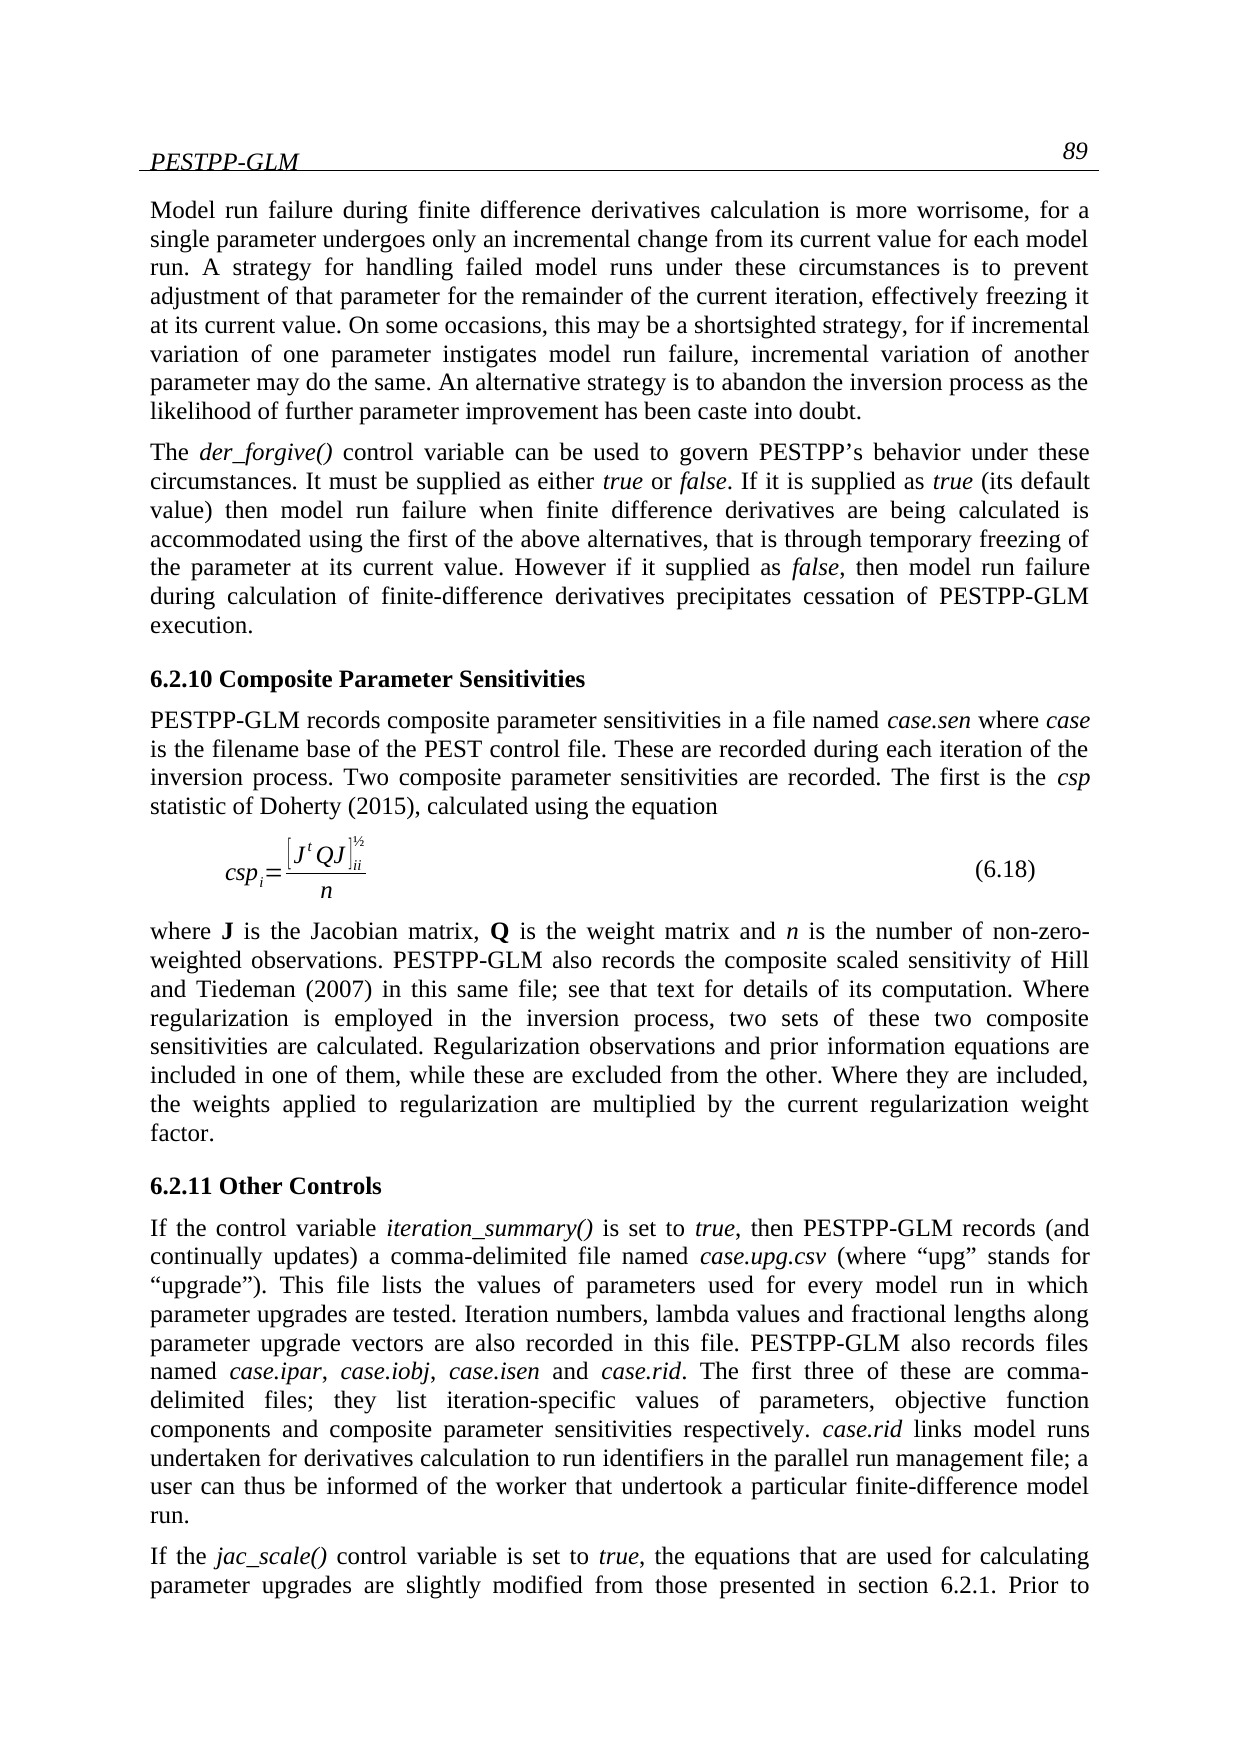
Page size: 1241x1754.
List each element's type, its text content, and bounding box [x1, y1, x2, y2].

text where J is the Jacobian matrix, Q is the weight matrix and n is the number of non-zero-weighted observations. PESTPP-GLM also records the composite scaled sensitivity of Hill and Tiedeman (2007) in this same file; see that text for details of its computation. Where regularization is employed in the inversion process, two sets of these two composite sensitivities are calculated. Regularization observations and prior information equations are included in one of them, while these are excluded from the other. Where they are included, the weights applied to regularization are multiplied by the current regularization weight factor. [150, 916, 1090, 1146]
subtitle 6.2.10 Composite Parameter Sensitivities [150, 664, 1090, 692]
text (6.18) [150, 832, 1090, 904]
text The der_forgive() control variable can be used to govern PESTPP’s behavior under these circumstances. It must be supplied as either true or false. If it is supplied as true (its default value) then model run failure when finite difference derivatives are being calculated is accommodated using the first of the above alternatives, that is through temporary freezing of the parameter at its current value. However if it supplied as false, then model run failure during calculation of finite-difference derivatives precipitates cessation of PESTPP-GLM execution. [150, 437, 1090, 639]
text PESTPP-GLM records composite parameter sensitivities in a file named case.sen where case is the filename base of the PEST control file. These are recorded during each iteration of the inversion process. Two composite parameter sensitivities are recorded. The first is the csp statistic of Doherty (2015), calculated using the equation [150, 705, 1090, 820]
text Model run failure during finite difference derivatives calculation is more worrisome, for a single parameter undergoes only an incremental change from its current value for each model run. A strategy for handling failed model runs under these circumstances is to prevent adjustment of that parameter for the remainder of the current iteration, effectively freezing it at its current value. On some occasions, this may be a shortsighted strategy, for if incremental variation of one parameter instigates model run failure, incremental variation of another parameter may do the same. An alternative strategy is to abandon the inversion process as the likelihood of further parameter improvement has been caste into doubt. [150, 195, 1090, 425]
text If the control variable iteration_summary() is set to true, then PESTPP-GLM records (and continually updates) a comma-delimited file named case.upg.csv (where “upg” stands for “upgrade”). This file lists the values of parameters used for every model run in which parameter upgrades are tested. Iteration numbers, lambda values and fractional lengths along parameter upgrade vectors are also recorded in this file. PESTPP-GLM also records files named case.ipar, case.iobj, case.isen and case.rid. The first three of these are comma-delimited files; they list iteration-specific values of parameters, objective function components and composite parameter sensitivities respectively. case.rid links model runs undertaken for derivatives calculation to run identifiers in the parallel run management file; a user can thus be informed of the worker that undertook a particular finite-difference model run. [150, 1213, 1090, 1529]
subtitle 6.2.11 Other Controls [150, 1171, 1090, 1200]
